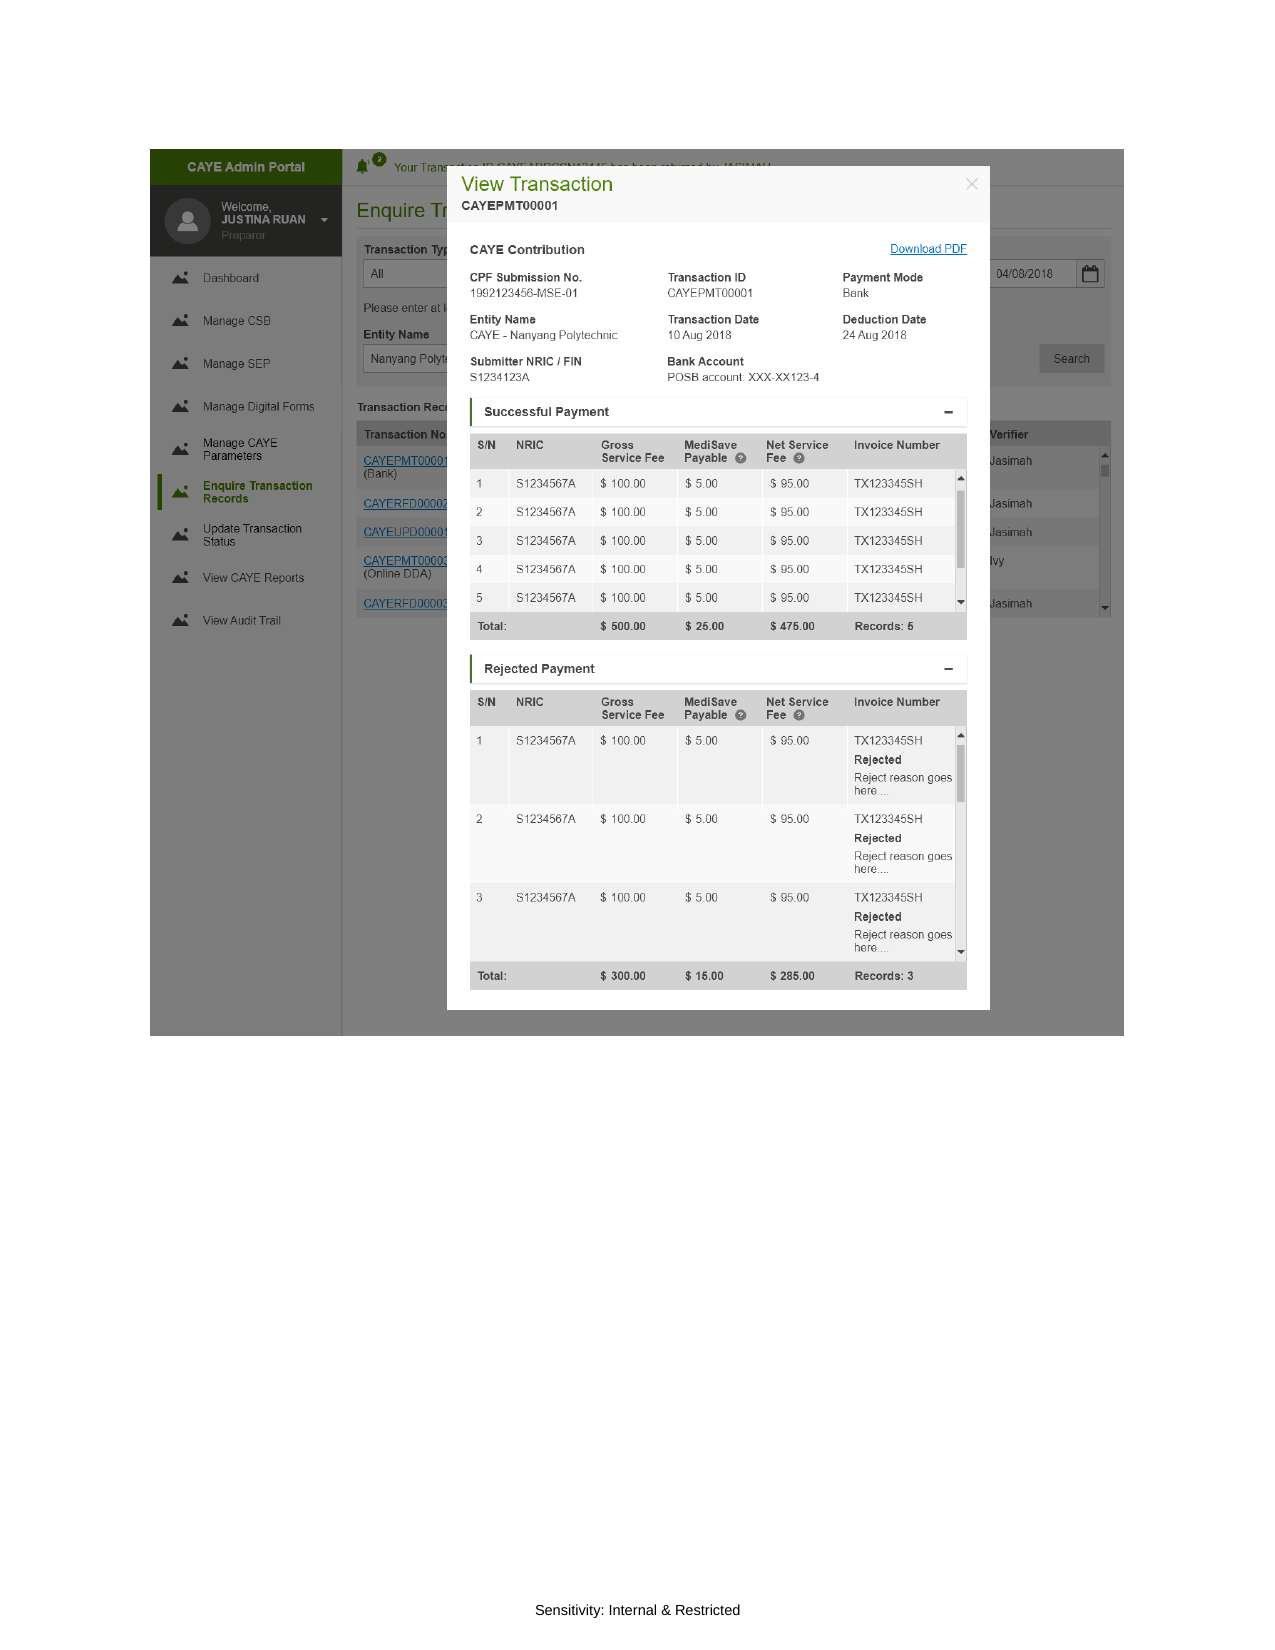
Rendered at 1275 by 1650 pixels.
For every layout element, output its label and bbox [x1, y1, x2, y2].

picture [150, 149, 1124, 1036]
